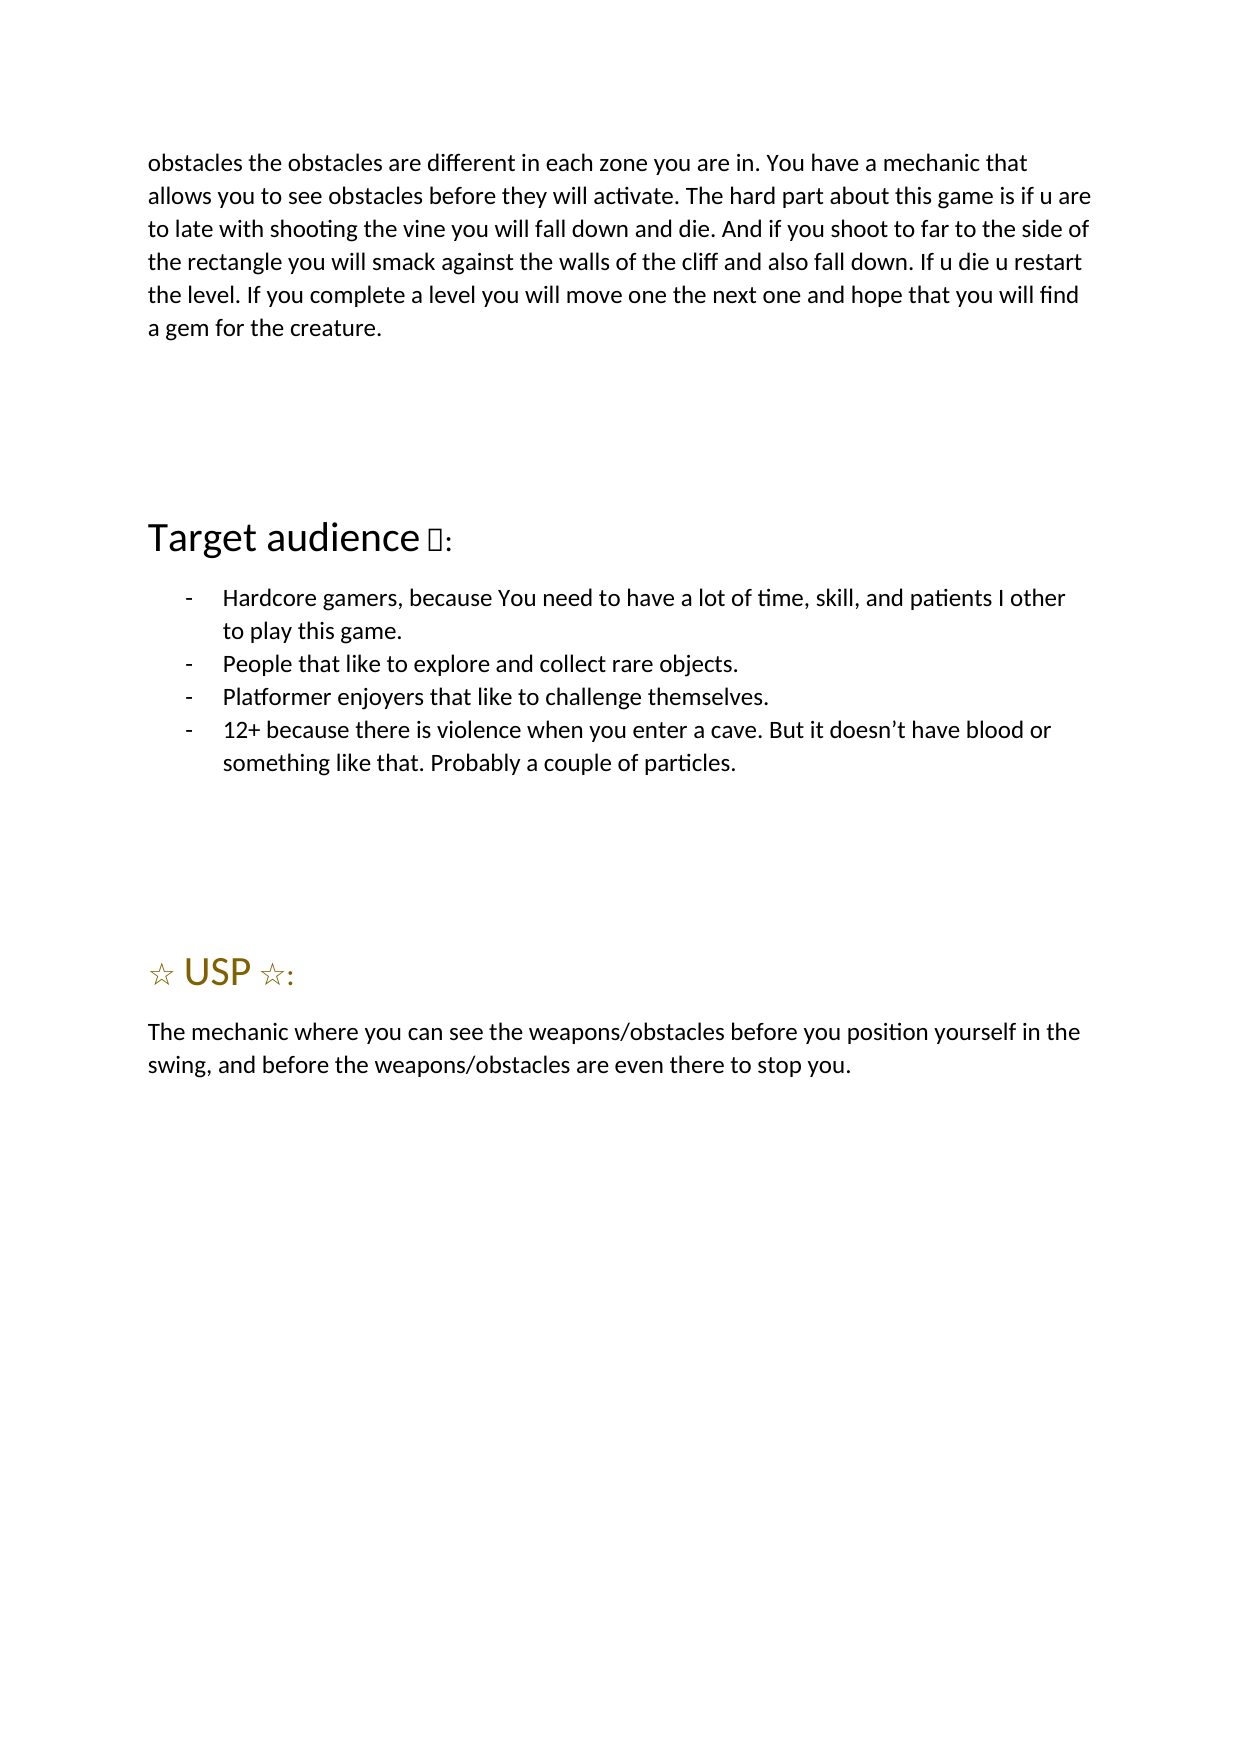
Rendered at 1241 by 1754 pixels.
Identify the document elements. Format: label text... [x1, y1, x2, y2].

list Hardcore gamers, because You need to have a lot of time, skill, and patients I other to play this game. [185, 582, 1093, 646]
list 12+ because there is violence when you enter a cave. But it doesn’t have blood or something like that. Probably a couple of particles. [185, 714, 1093, 777]
list Platformer enjoyers that like to challenge themselves. [185, 681, 1093, 711]
text The mechanic where you can see the weapons/obstacles before you position yourself in the swing, and before the weapons/obstacles are even there to stop you. [148, 1017, 1093, 1080]
list People that like to explore and collect rare objects. [185, 648, 1093, 678]
text Target audience 🎯: [148, 511, 1093, 561]
text ☆ USP ☆: [148, 945, 1093, 996]
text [148, 148, 1093, 343]
